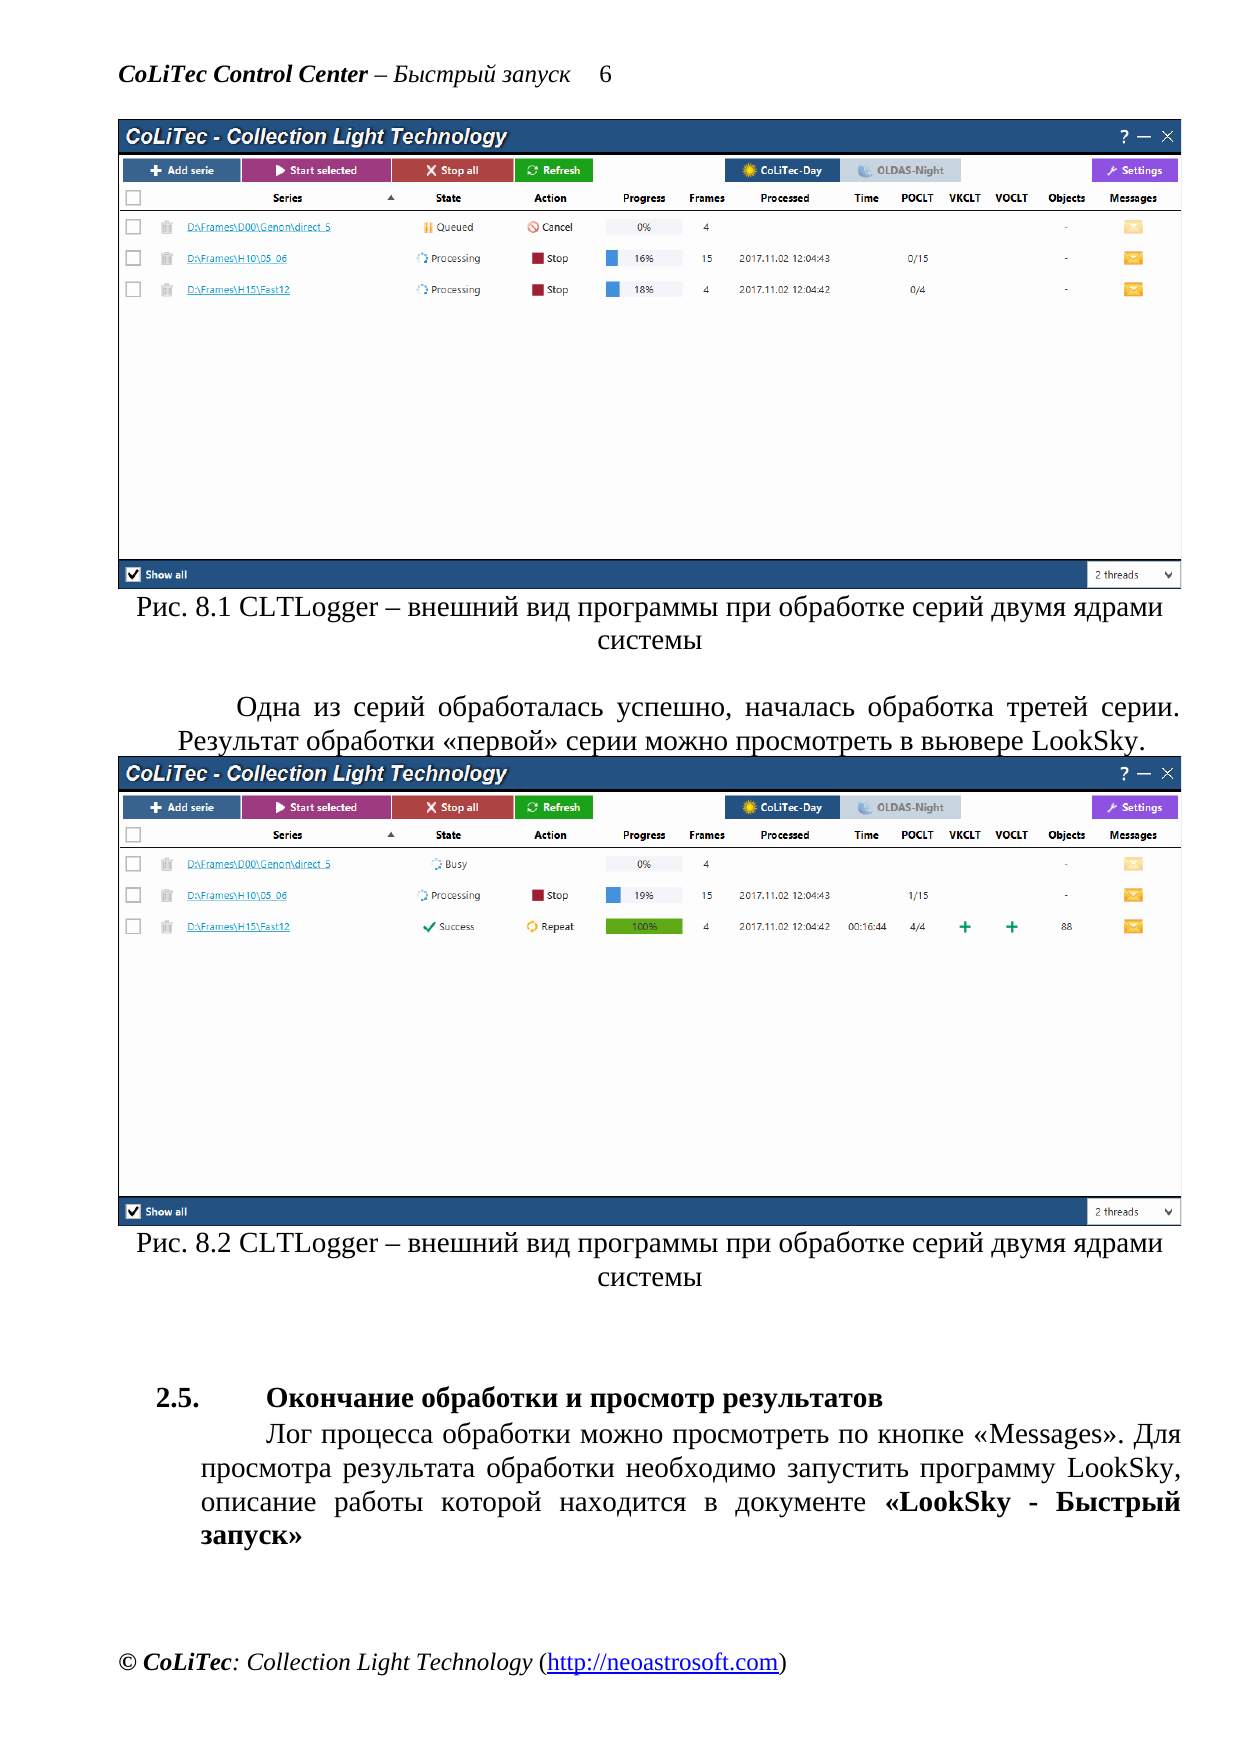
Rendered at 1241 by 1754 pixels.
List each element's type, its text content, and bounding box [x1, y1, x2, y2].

list Лог процесса обработки можно просмотреть по кнопке «Messages». Для просмотра результата обработки необходимо запустить программу LookSky, описание работы которой находится в документе «LookSky - Быстрый запуск» [201, 1417, 1181, 1551]
picture [118, 119, 1182, 589]
picture [118, 756, 1182, 1226]
text Рис. 8.2 CLTLogger – внешний вид программы при обработке серий двумя ядрами системы [118, 1226, 1181, 1292]
subtitle Окончание обработки и просмотр результатов [156, 1380, 1181, 1414]
text Рис. 8.1 CLTLogger – внешний вид программы при обработке серий двумя ядрами системы [118, 589, 1181, 656]
text Одна из серий обработалась успешно, началась обработка третей серии. Результат обработки «первой» серии можно просмотреть в вьювере LookSky. [177, 689, 1181, 756]
